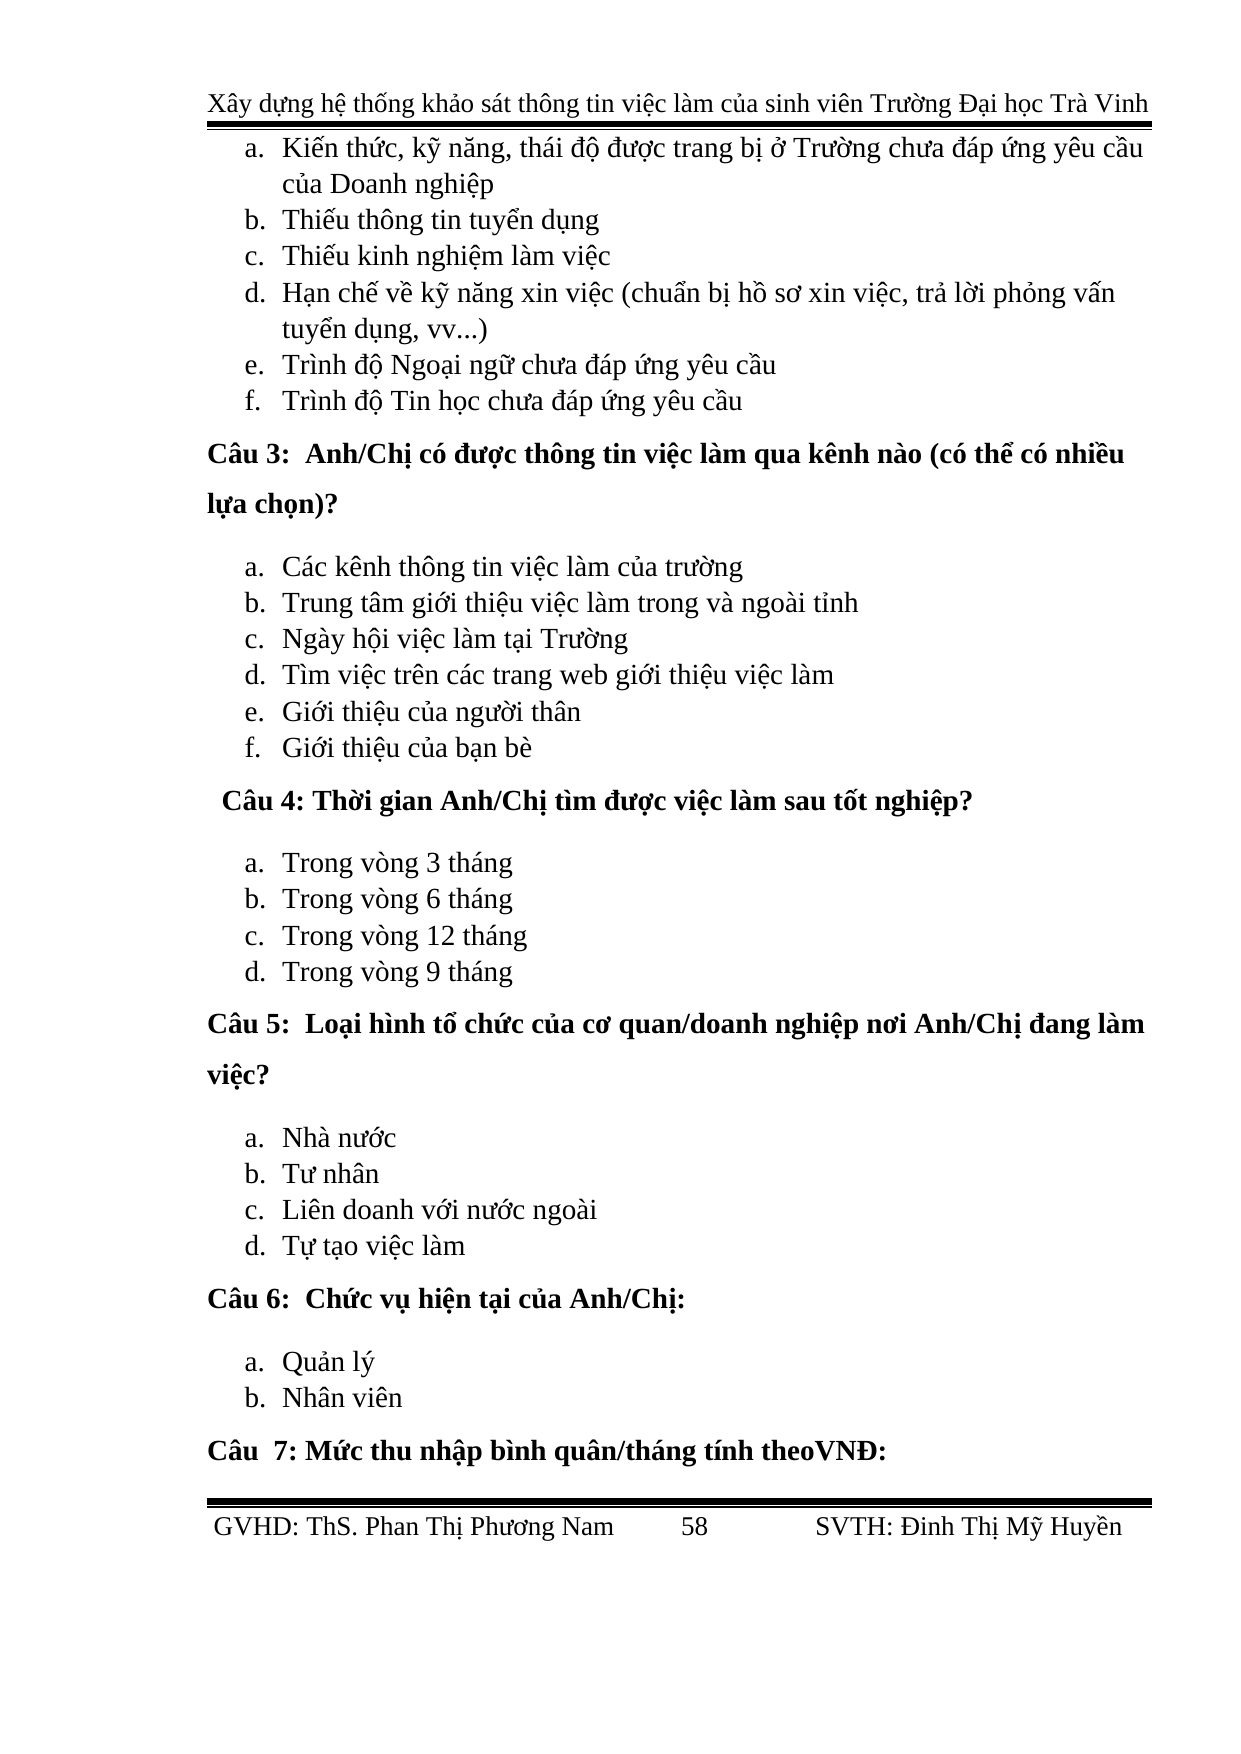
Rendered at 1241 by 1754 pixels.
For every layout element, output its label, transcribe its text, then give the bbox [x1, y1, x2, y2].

list Nhà nước [244, 1120, 1152, 1153]
list Trong vòng 9 tháng [244, 954, 1152, 987]
list Các kênh thông tin việc làm của trường [244, 549, 1152, 583]
list Hạn chế về kỹ năng xin việc (chuẩn bị hồ sơ xin việc, trả lời phỏng vấn tuyển dụng, vv...) [244, 275, 1152, 344]
text Câu 7: Mức thu nhập bình quân/tháng tính theoVNĐ: [207, 1433, 1152, 1466]
list Ngày hội việc làm tại Trường [244, 621, 1152, 655]
list Giới thiệu của bạn bè [244, 730, 1152, 763]
list Nhân viên [244, 1380, 1152, 1413]
list Trong vòng 12 tháng [244, 918, 1152, 951]
list Trong vòng 3 tháng [244, 845, 1152, 879]
text Câu 6: Chức vụ hiện tại của Anh/Chị: [207, 1281, 1152, 1314]
list Thiếu kinh nghiệm làm việc [244, 238, 1152, 272]
list Tư nhân [244, 1156, 1152, 1189]
list Kiến thức, kỹ năng, thái độ được trang bị ở Trường chưa đáp ứng yêu cầu của Doanh nghiệp [244, 130, 1152, 200]
list Trong vòng 6 tháng [244, 882, 1152, 915]
list Giới thiệu của người thân [244, 694, 1152, 727]
list Trình độ Ngoại ngữ chưa đáp ứng yêu cầu [244, 347, 1152, 381]
text Câu 3: Anh/Chị có được thông tin việc làm qua kênh nào (có thể có nhiều lựa chọn)? [207, 436, 1152, 520]
list Tìm việc trên các trang web giới thiệu việc làm [244, 657, 1152, 691]
list Trình độ Tin học chưa đáp ứng yêu cầu [244, 383, 1152, 417]
text Câu 4: Thời gian Anh/Chị tìm được việc làm sau tốt nghiệp? [207, 783, 1152, 816]
list Liên doanh với nước ngoài [244, 1192, 1152, 1226]
list Tự tạo việc làm [244, 1228, 1152, 1262]
list Trung tâm giới thiệu việc làm trong và ngoài tỉnh [244, 585, 1152, 619]
text Câu 5: Loại hình tổ chức của cơ quan/doanh nghiệp nơi Anh/Chị đang làm việc? [207, 1007, 1152, 1091]
list Thiếu thông tin tuyển dụng [244, 202, 1152, 236]
list Quản lý [244, 1344, 1152, 1377]
